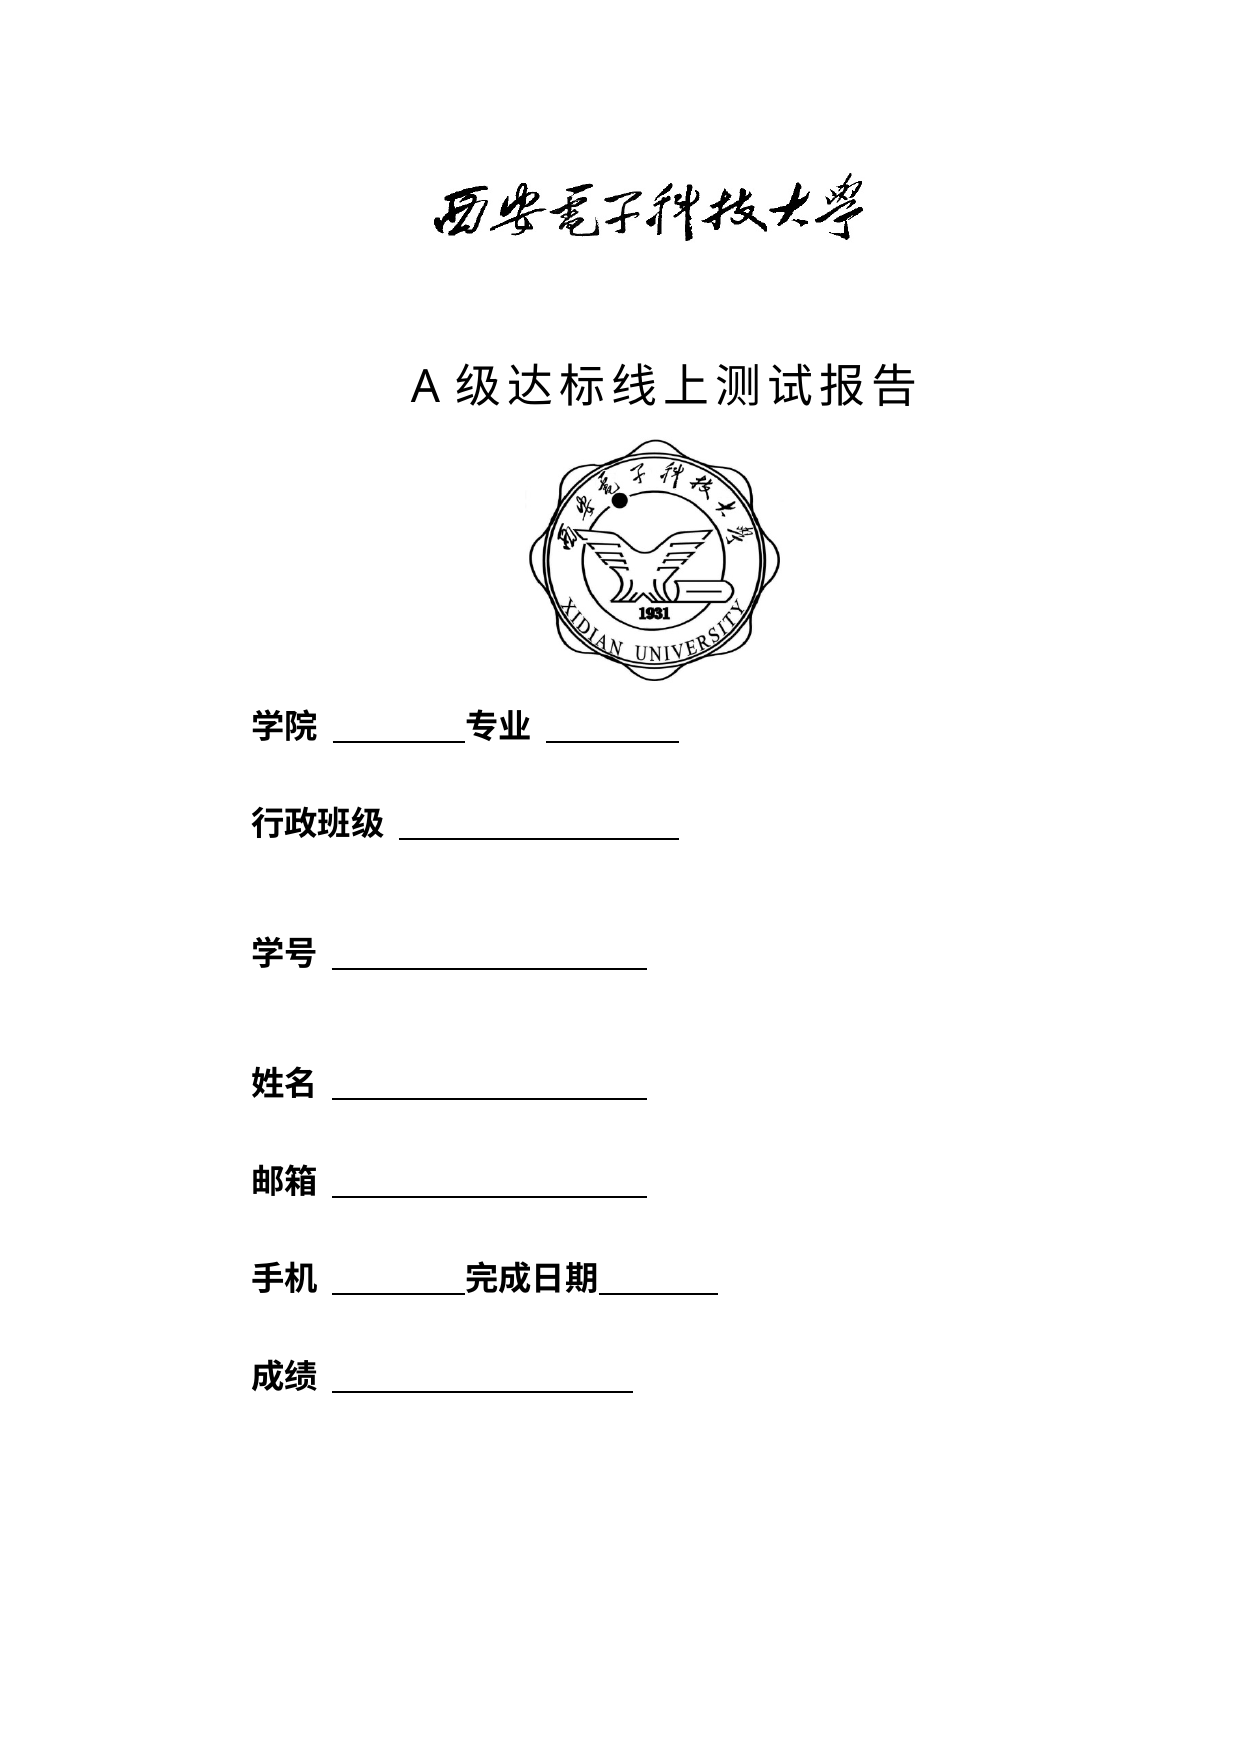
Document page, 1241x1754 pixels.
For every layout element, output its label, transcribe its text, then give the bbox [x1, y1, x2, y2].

text 手机 完成日期 [177, 1244, 1122, 1309]
text 学号 [177, 919, 1122, 984]
text 邮箱 [177, 1146, 1122, 1211]
text 行政班级 [177, 789, 1122, 854]
text A级达标线上测试报告 [177, 334, 1122, 431]
picture [427, 171, 884, 247]
text 成绩 [177, 1341, 1122, 1406]
picture [525, 437, 784, 685]
text 学院 专业 [177, 691, 1122, 756]
text 姓名 [177, 1049, 1122, 1114]
